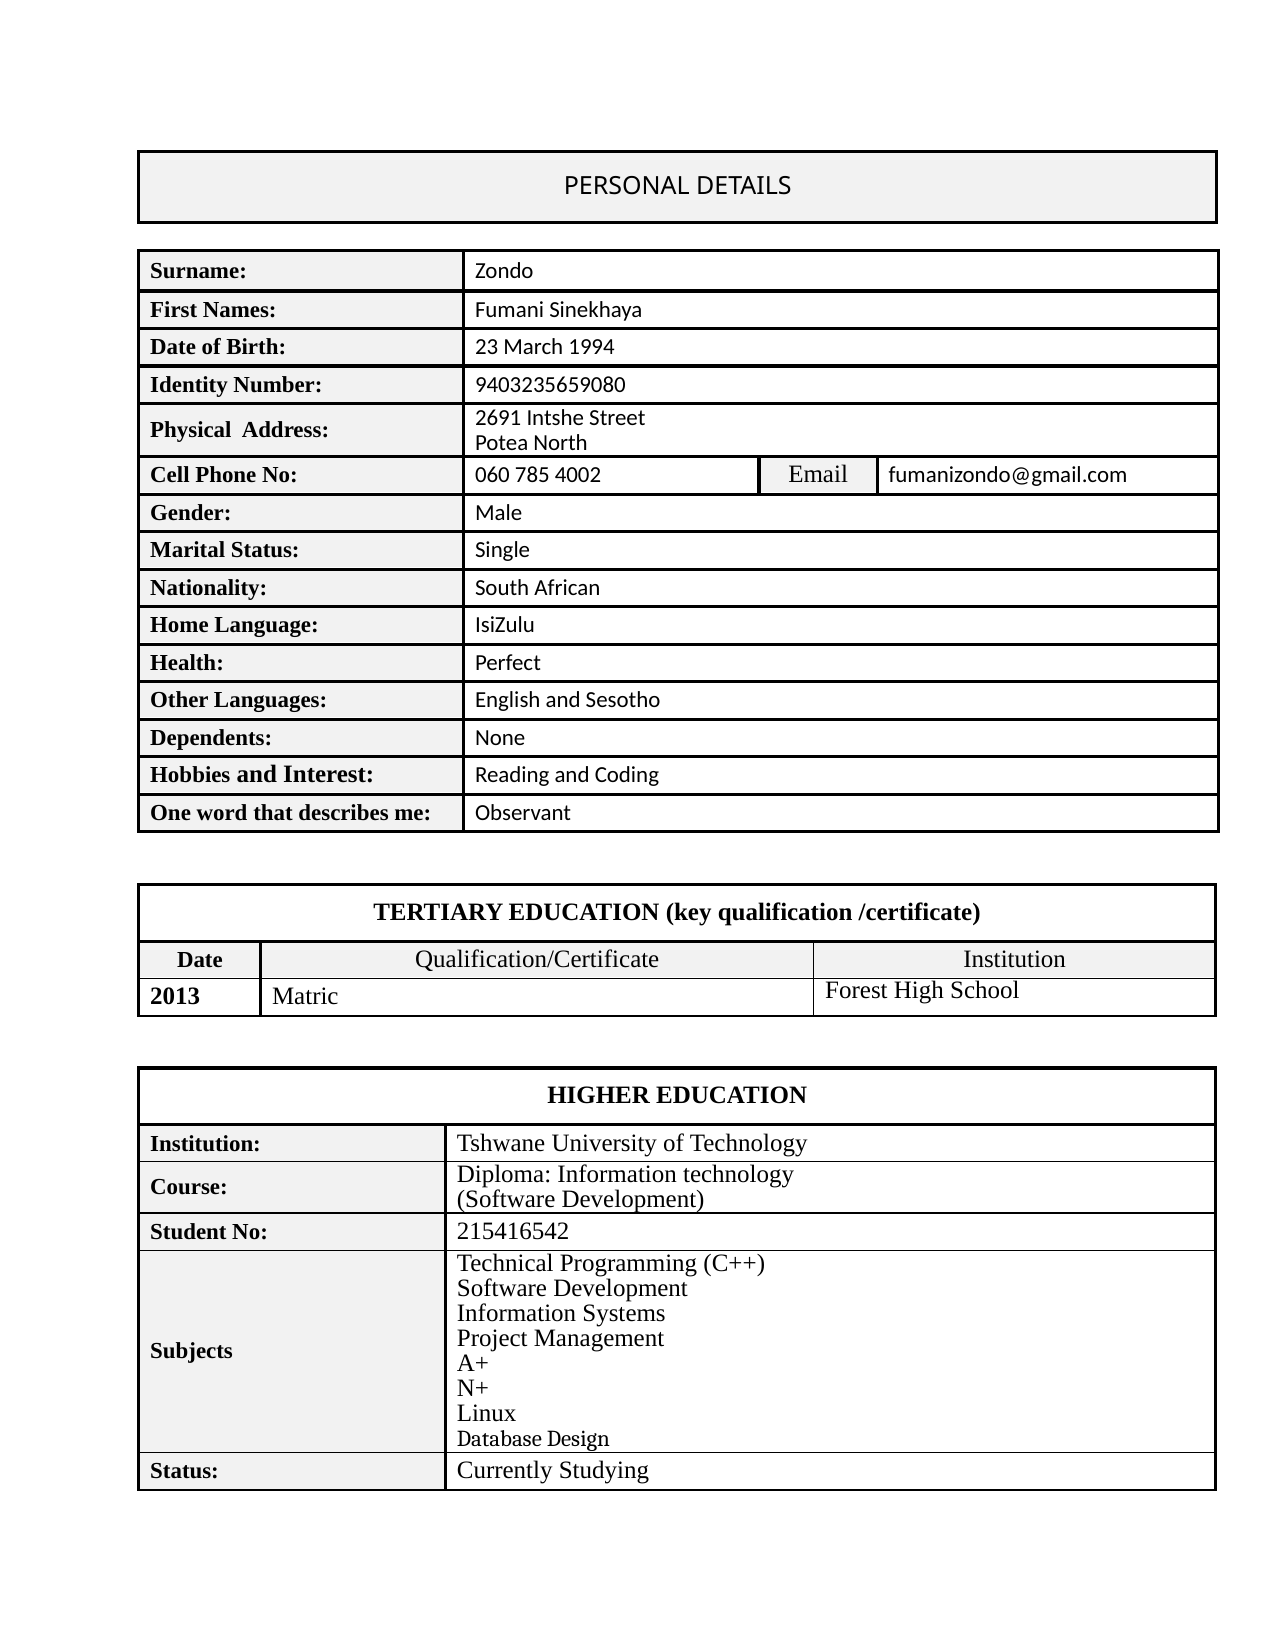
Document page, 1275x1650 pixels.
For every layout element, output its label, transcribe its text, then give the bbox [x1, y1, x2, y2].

table_cell Forest High School [814, 979, 1214, 1015]
table_cell First Names: [140, 293, 462, 327]
table_header HIGHER EDUCATION [140, 1070, 1214, 1123]
table_cell Currently Studying [447, 1453, 1214, 1489]
table_header Surname: [140, 252, 462, 289]
table_cell None [465, 721, 1217, 755]
table_cell Reading and Coding [465, 758, 1217, 792]
table_cell Identity Number: [140, 368, 462, 402]
table_cell English and Sesotho [465, 683, 1217, 717]
table_cell fumanizondo@gmail.com [879, 458, 1217, 492]
table_cell Date of Birth: [140, 330, 462, 364]
table_cell Observant [465, 796, 1217, 830]
table_cell Hobbies and Interest: [140, 758, 462, 792]
table_cell Health: [140, 646, 462, 680]
table_cell Perfect [465, 646, 1217, 680]
table_cell Home Language: [140, 608, 462, 642]
table_cell Institution [814, 943, 1214, 977]
table_cell 2013 [140, 979, 259, 1015]
table_cell 9403235659080 [465, 368, 1217, 402]
table_cell Nationality: [140, 571, 462, 605]
table_cell Gender: [140, 496, 462, 530]
table_cell Fumani Sinekhaya [465, 293, 1217, 327]
table_cell Physical Address: [140, 405, 462, 455]
table_cell Cell Phone No: [140, 458, 462, 492]
table_cell IsiZulu [465, 608, 1217, 642]
table_cell Status: [140, 1453, 444, 1489]
table_cell Marital Status: [140, 533, 462, 567]
table_cell Institution: [140, 1126, 444, 1161]
table_cell Qualification/Certificate [262, 943, 813, 977]
table_cell Email [761, 458, 876, 492]
table_cell Matric [262, 979, 813, 1015]
table_cell Course: [140, 1162, 444, 1212]
table_cell 060 785 4002 [465, 458, 757, 492]
table_cell Student No: [140, 1214, 444, 1250]
table_cell One word that describes me: [140, 796, 462, 830]
table_cell 2691 Intshe Street Potea North [465, 405, 1217, 455]
table_header PERSONAL DETAILS [140, 153, 1215, 221]
table_cell Technical Programming (C++) Software Development Information Systems Project Management A+ N+ Linux Database Design [447, 1251, 1214, 1451]
table_cell Other Languages: [140, 683, 462, 717]
table_cell Tshwane University of Technology [447, 1126, 1214, 1161]
table_cell 23 March 1994 [465, 330, 1217, 364]
table_cell South African [465, 571, 1217, 605]
table_cell Subjects [140, 1251, 444, 1451]
table_cell Diploma: Information technology (Software Development) [447, 1162, 1214, 1212]
table_cell Male [465, 496, 1217, 530]
table_header TERTIARY EDUCATION (key qualification /certificate) [140, 886, 1214, 940]
table_cell 215416542 [447, 1214, 1214, 1250]
table_cell Dependents: [140, 721, 462, 755]
table_cell Date [140, 943, 259, 977]
table_header Zondo [465, 252, 1217, 289]
table_cell Single [465, 533, 1217, 567]
